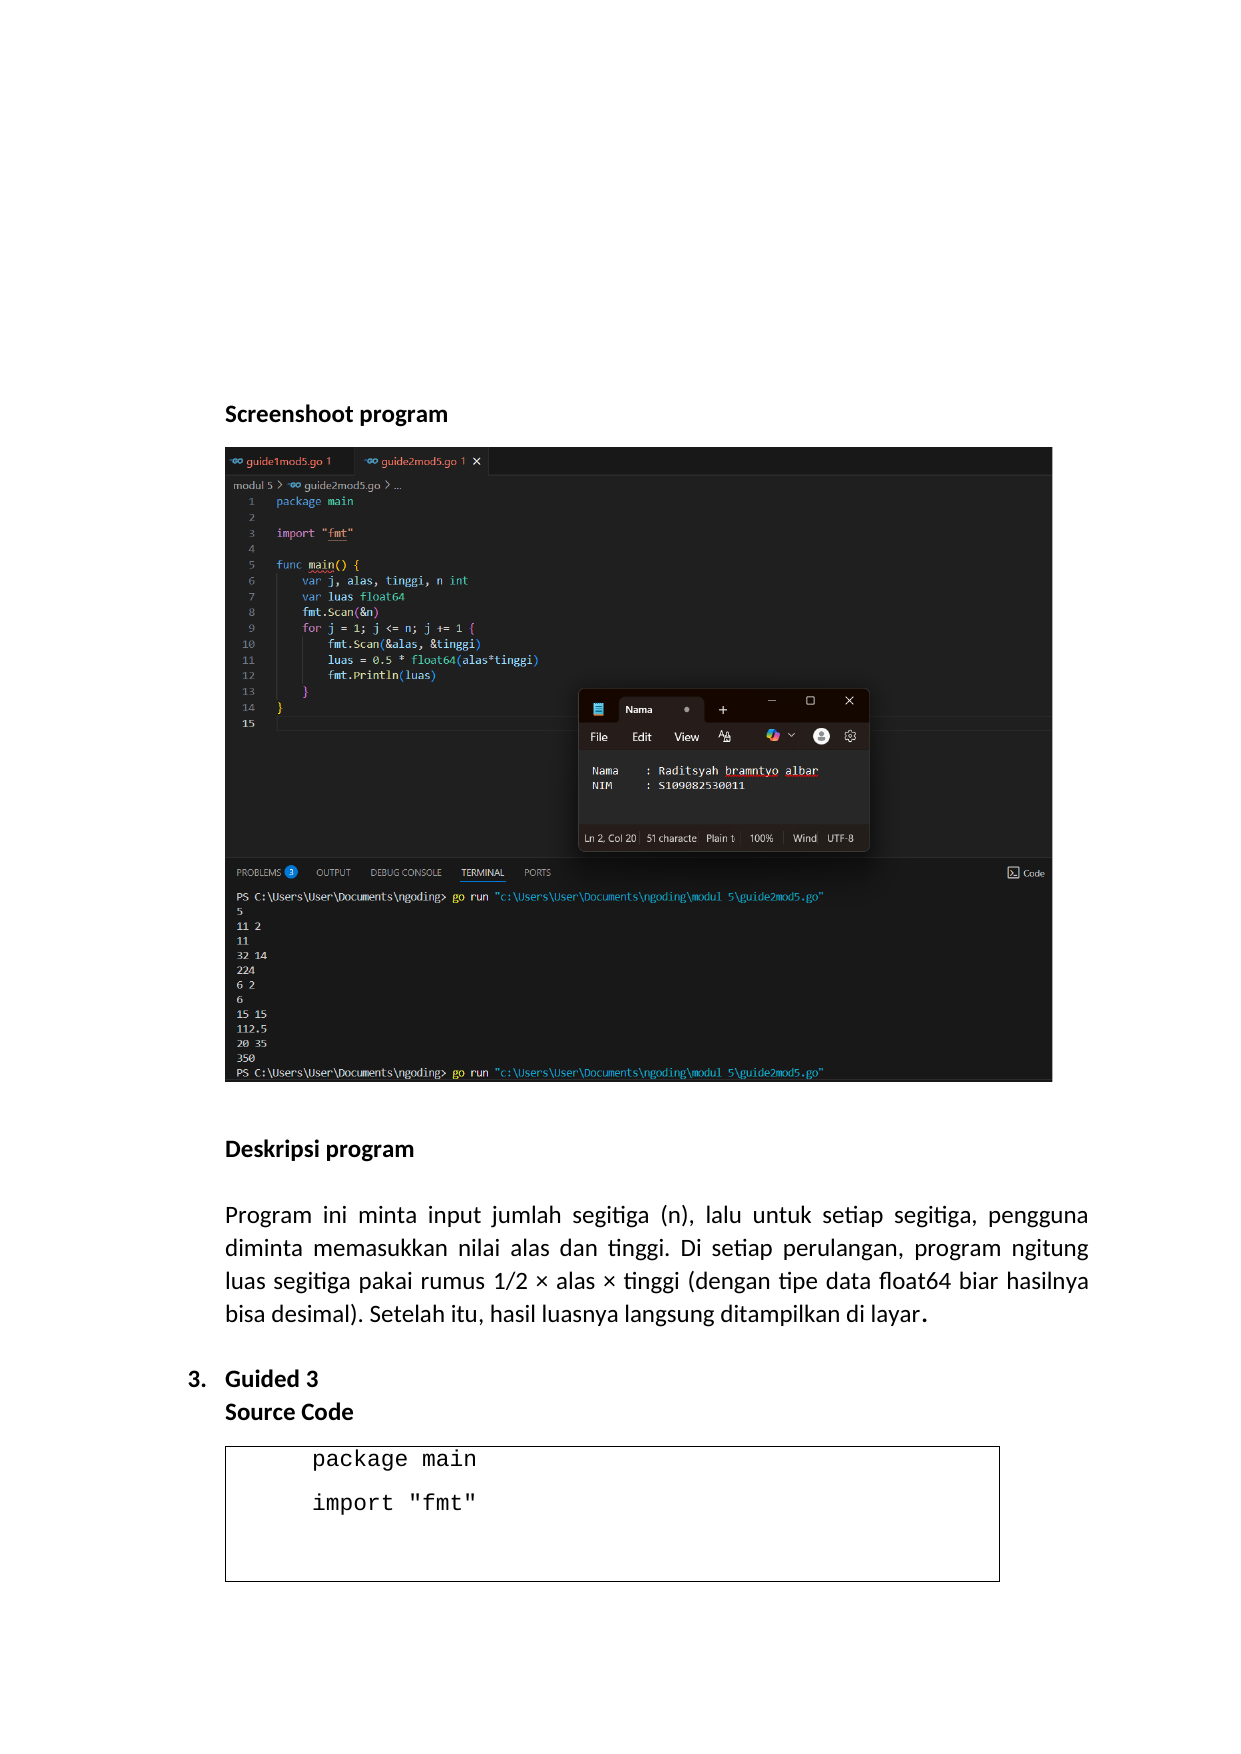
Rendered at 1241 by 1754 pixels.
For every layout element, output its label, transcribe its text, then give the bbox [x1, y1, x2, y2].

picture [225, 447, 1053, 1082]
text Deskripsi program [225, 1133, 1090, 1164]
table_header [226, 1447, 999, 1581]
text Screenshoot program [150, 398, 1090, 428]
list Guided 3 [187, 1363, 1090, 1394]
text Source Code [225, 1396, 1090, 1427]
text Program ini minta input jumlah segitiga (n), lalu untuk setiap segitiga, pengguna diminta memasukkan nilai alas dan tinggi. Di setiap perulangan, program ngitung luas segitiga pakai rumus 1/2 × alas × tinggi (dengan tipe data float64 biar hasilnya bisa desimal). Setelah itu, hasil luasnya langsung ditampilkan di layar. [225, 1199, 1090, 1328]
